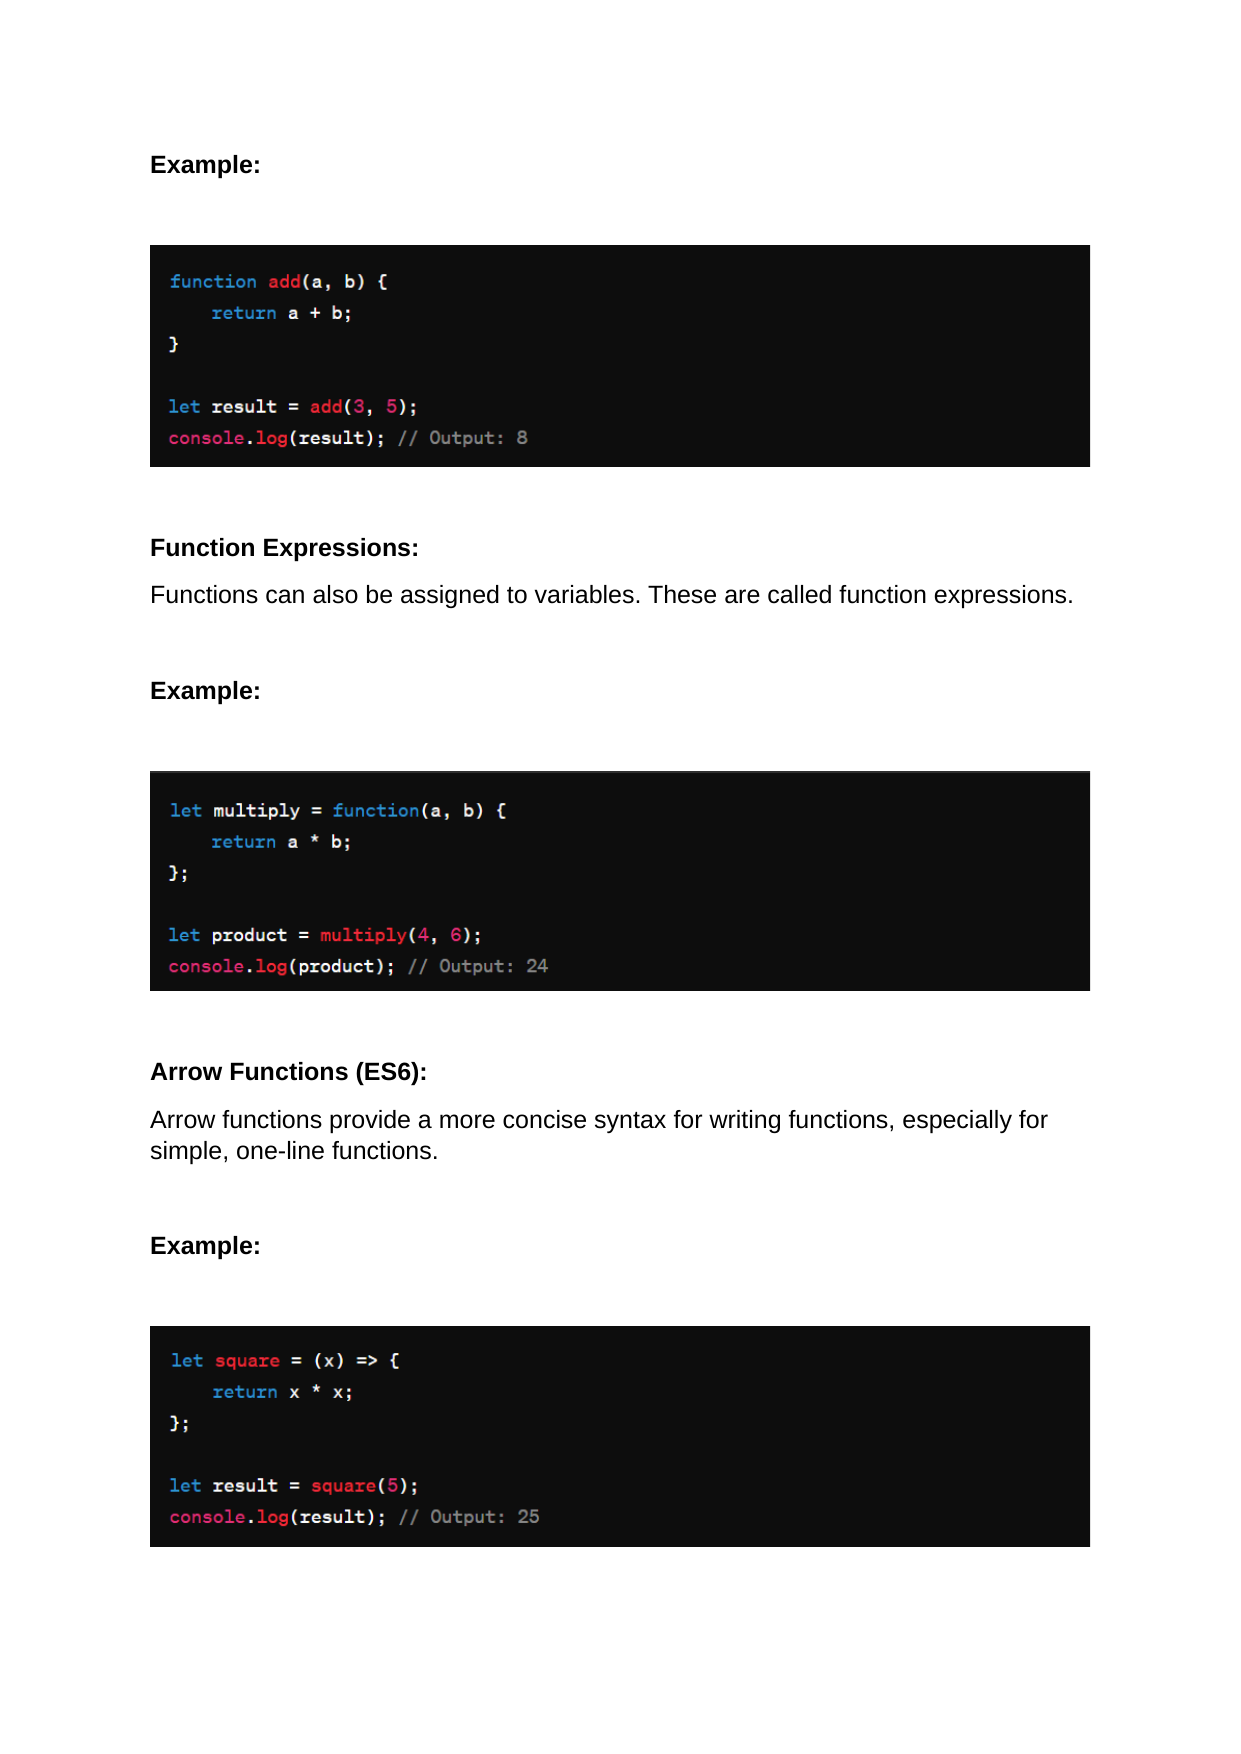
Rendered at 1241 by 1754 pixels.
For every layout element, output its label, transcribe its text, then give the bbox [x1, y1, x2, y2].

picture [150, 771, 1091, 991]
text Functions can also be assigned to variables. These are called function expressions. [150, 581, 1090, 609]
text Example: [150, 676, 1090, 705]
text Arrow Functions (ES6): [150, 1057, 1090, 1086]
text Function Expressions: [150, 533, 1090, 562]
text Example: [150, 150, 1090, 179]
picture [150, 1326, 1091, 1547]
text Example: [150, 1231, 1090, 1260]
text Arrow functions provide a more concise syntax for writing functions, especially for simple, one-line functions. [150, 1105, 1090, 1164]
picture [150, 245, 1091, 467]
